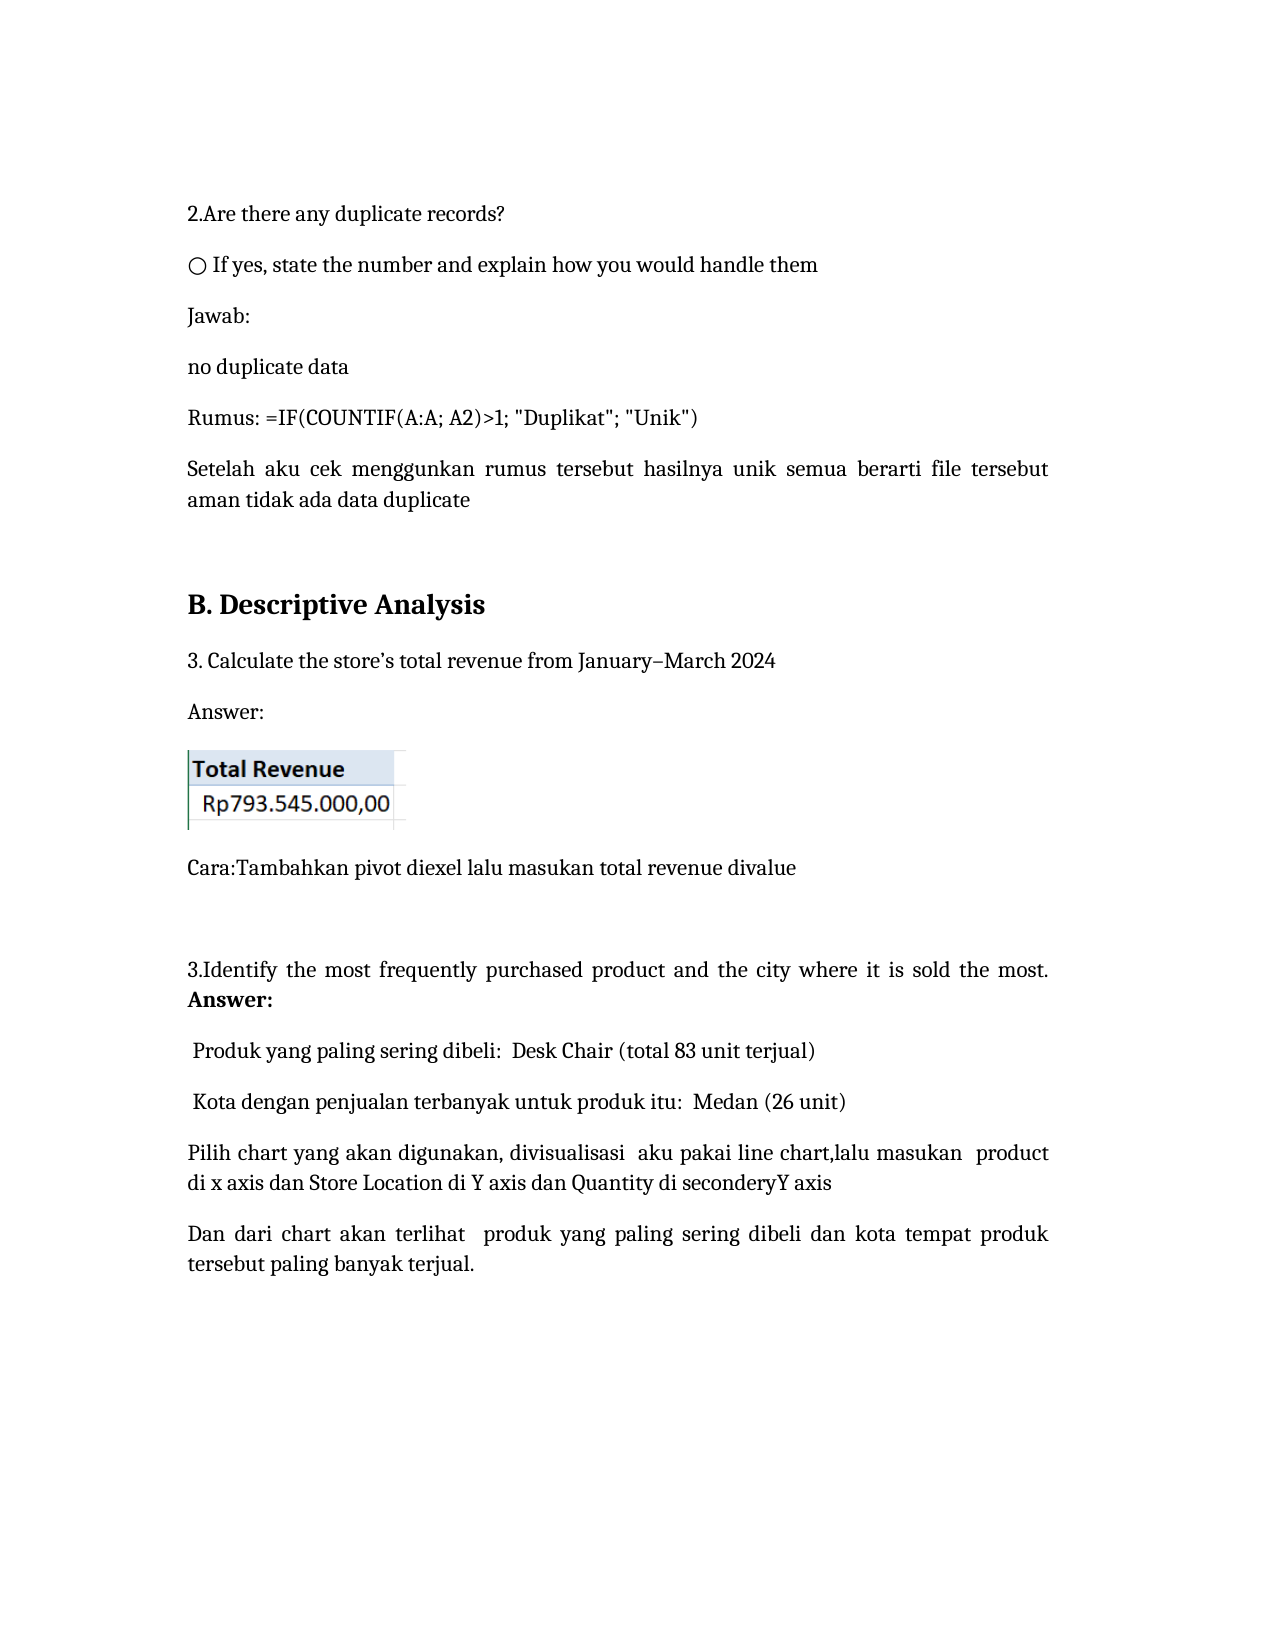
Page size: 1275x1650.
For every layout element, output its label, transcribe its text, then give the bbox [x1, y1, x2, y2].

text Kota dengan penjualan terbanyak untuk produk itu: Medan (26 unit) [187, 1089, 1050, 1115]
text Pilih chart yang akan digunakan, divisualisasi aku pakai line chart,lalu masukan product di x axis dan Store Location di Y axis dan Quantity di seconderyY axis [187, 1140, 1050, 1196]
text 2.Are there any duplicate records? [187, 201, 1050, 227]
text B. Descriptive Analysis [187, 588, 1050, 622]
text Jawab: [187, 303, 1050, 329]
text Cara:Tambahkan pivot diexel lalu masukan total revenue divalue [187, 854, 1050, 881]
text 3.Identify the most frequently purchased product and the city where it is sold the most. Answer: [187, 956, 1050, 1013]
text Setelah aku cek menggunkan rumus tersebut hasilnya unik semua berarti file tersebut aman tidak ada data duplicate [187, 456, 1050, 513]
text Answer: [187, 699, 1050, 725]
text ○ If yes, state the number and explain how you would handle them [187, 252, 1050, 278]
text Rumus: =IF(COUNTIF(A:A; A2)>1; "Duplikat"; "Unik") [187, 405, 1050, 432]
text 3. Calculate the store’s total revenue from January–March 2024 [187, 648, 1050, 674]
text no duplicate data [187, 354, 1050, 381]
text Dan dari chart akan terlihat produk yang paling sering dibeli dan kota tempat produk tersebut paling banyak terjual. [187, 1221, 1050, 1277]
text Produk yang paling sering dibeli: Desk Chair (total 83 unit terjual) [187, 1038, 1050, 1064]
picture [187, 750, 407, 830]
